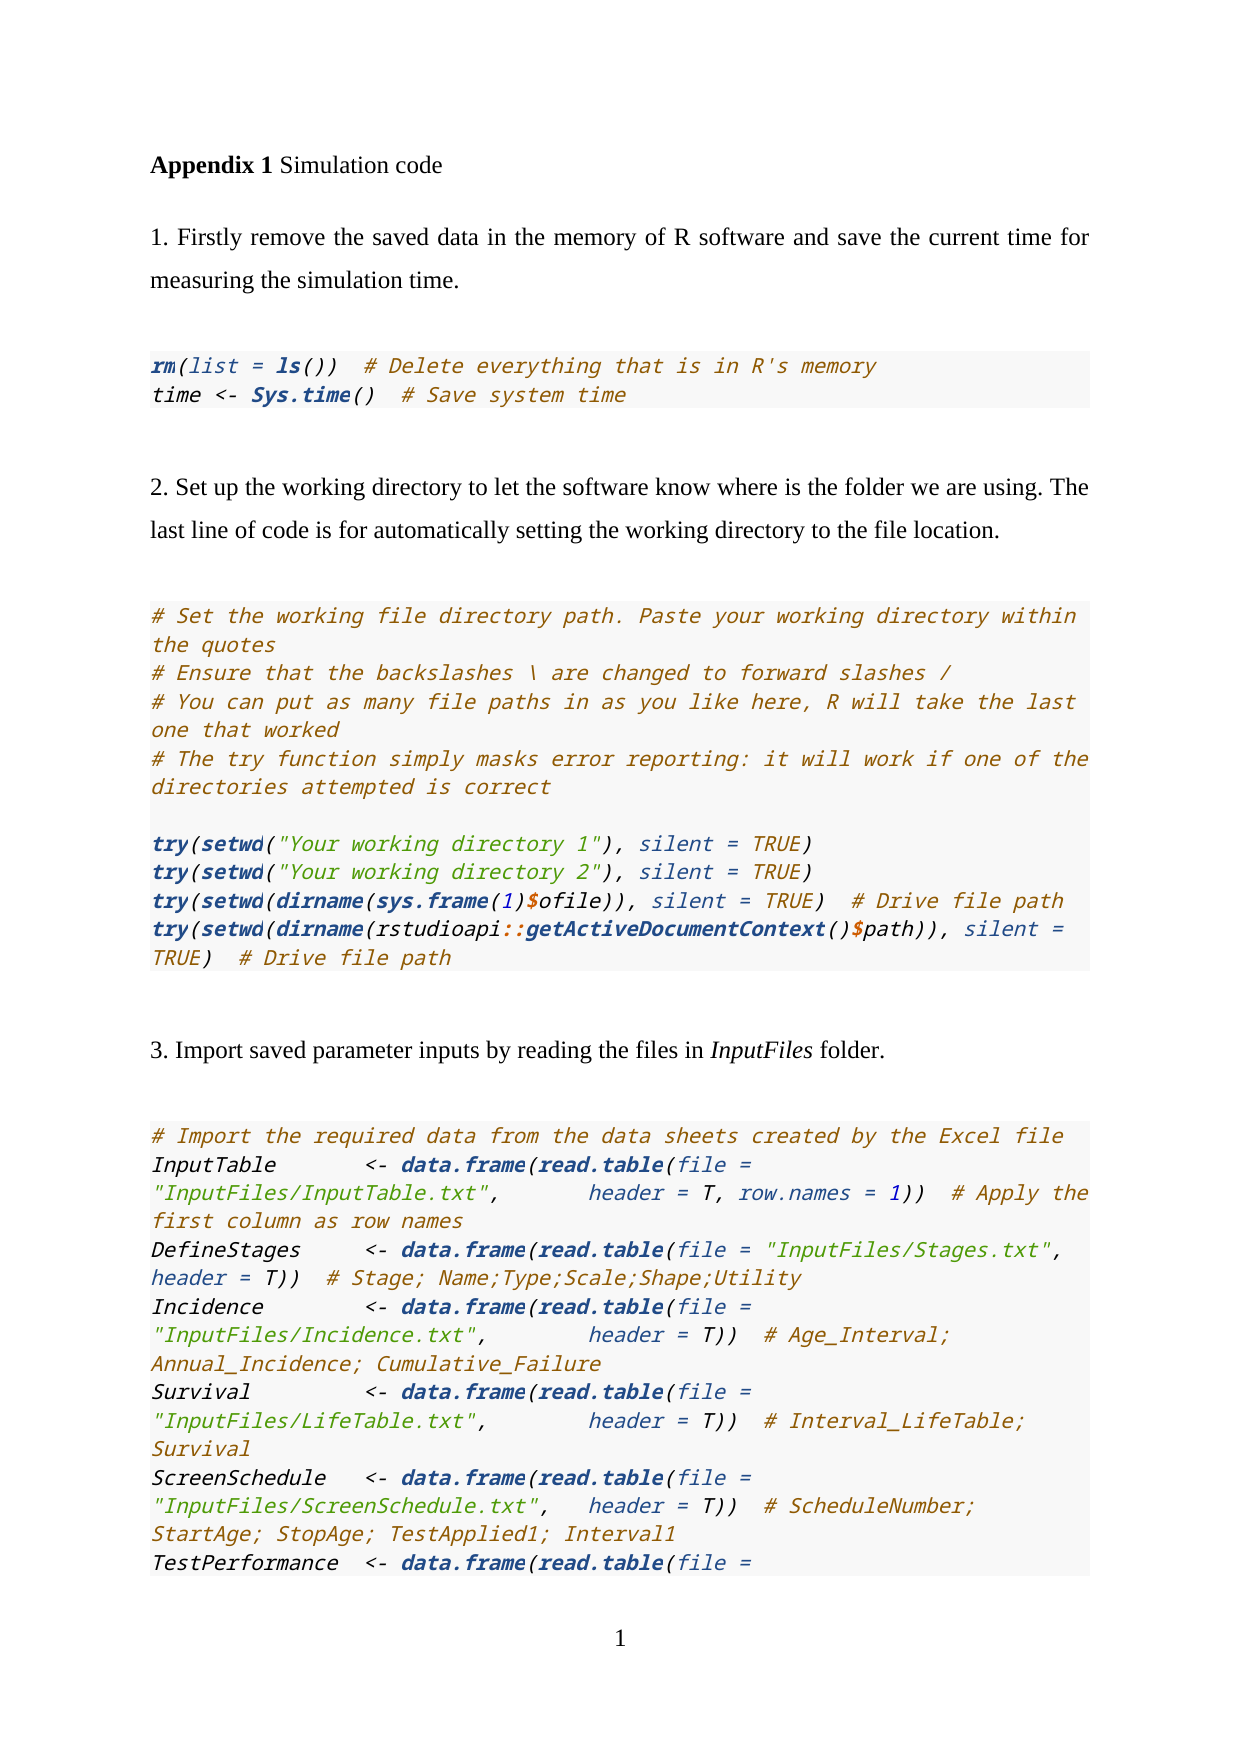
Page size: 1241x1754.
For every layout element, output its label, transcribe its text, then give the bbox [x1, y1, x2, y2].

text 2. Set up the working directory to let the software know where is the folder we are using. The last line of code is for automatically setting the working directory to the file location. [150, 472, 1090, 544]
text 1. Firstly remove the saved data in the memory of R software and save the current time for measuring the simulation time. [150, 222, 1090, 294]
text rm(list = ls()) # Delete everything that is in R's memory time <- Sys.time() # Save system time [625, 351, 1090, 408]
text Appendix 1 Simulation code [150, 150, 1090, 179]
text 3. Import saved parameter inputs by reading the files in InputFiles folder. [150, 1035, 1090, 1064]
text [150, 1121, 1090, 1576]
text # Set the working file directory path. Paste your working directory within the quotes # Ensure that the backslashes \ are changed to forward slashes / # You can put as many file paths in as you like here, R will take the last one that worked # The try function simply masks error reporting: it will work if one of the directories attempted is correct try(setwd("Your working directory 1"), silent = TRUE) try(setwd("Your working directory 2"), silent = TRUE) try(setwd(dirname(sys.frame(1)$ofile)), silent = TRUE) # Drive file path try(setwd(dirname(rstudioapi::getActiveDocumentContext()$path)), silent = TRUE) # Drive file path [150, 601, 1090, 971]
